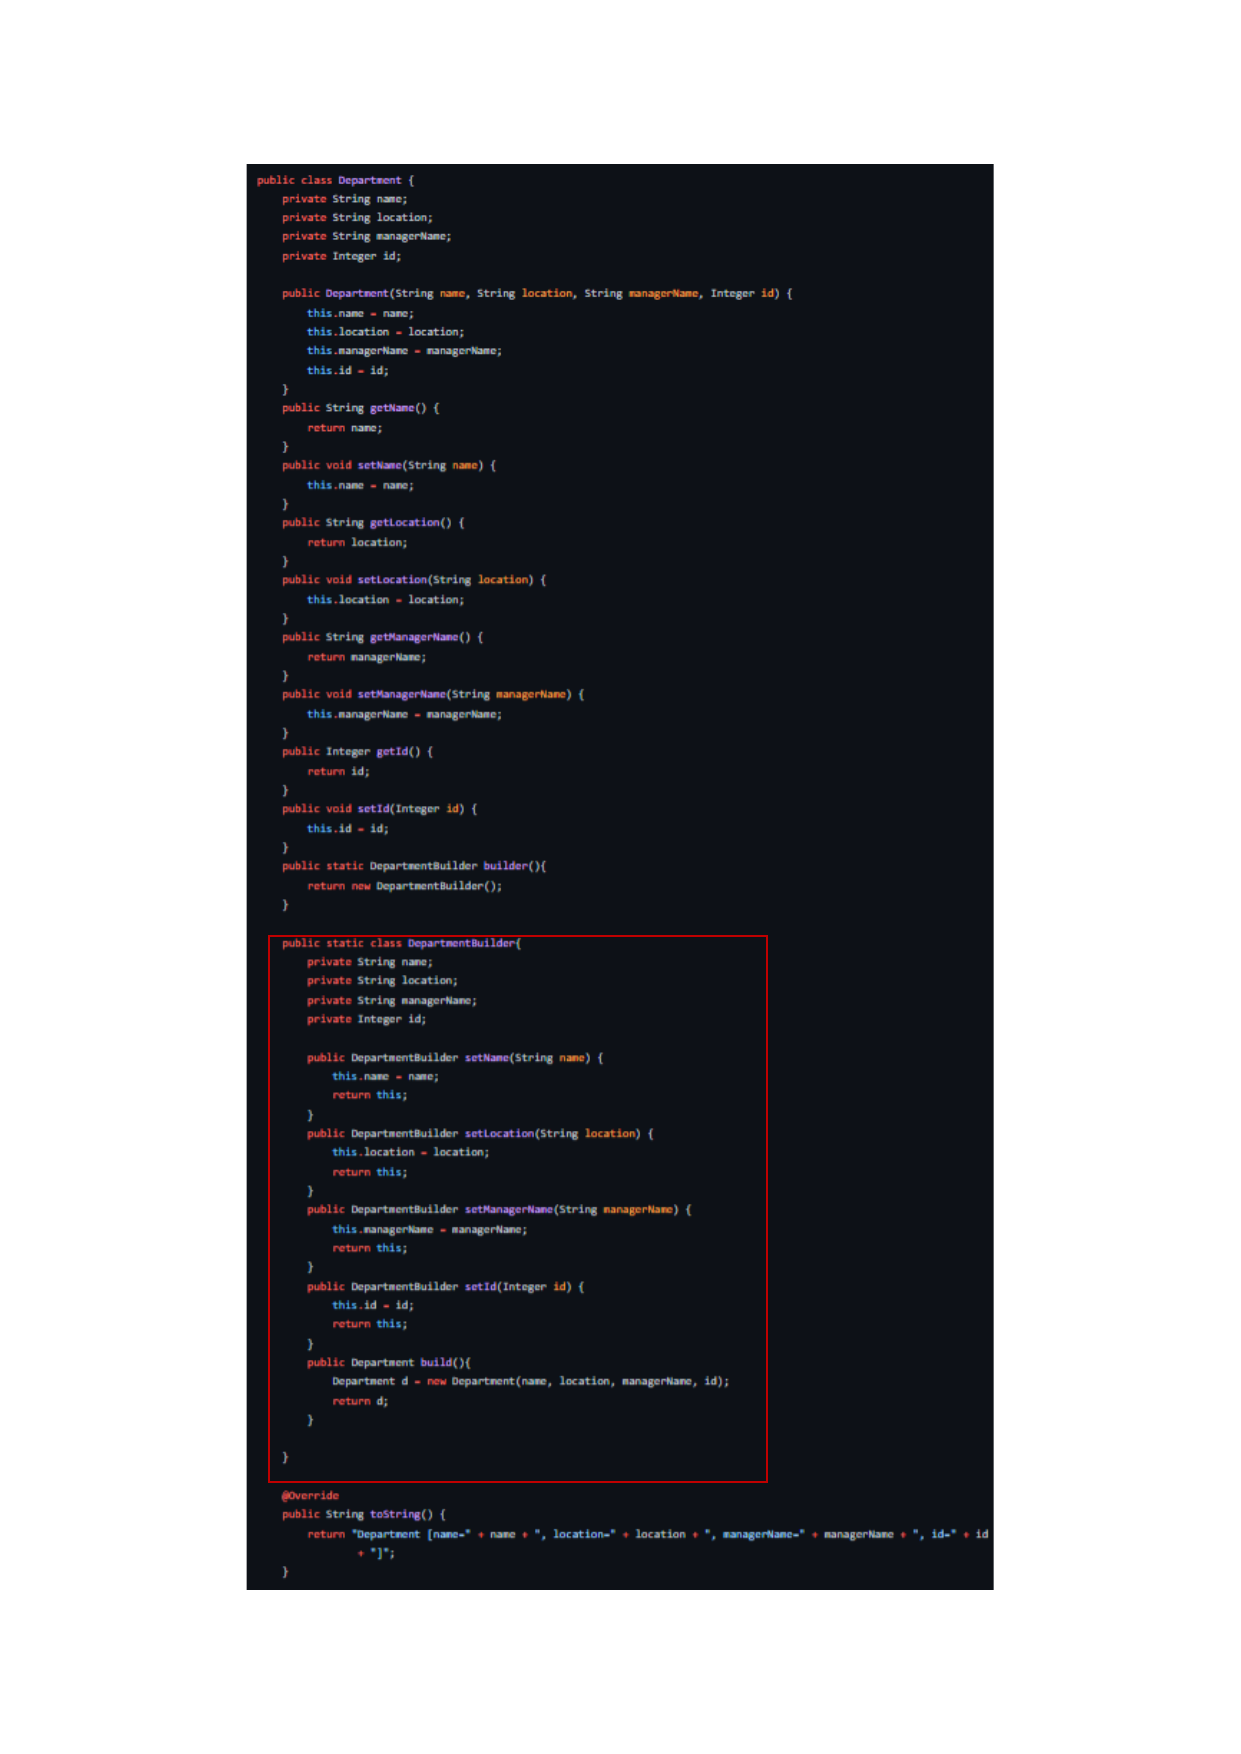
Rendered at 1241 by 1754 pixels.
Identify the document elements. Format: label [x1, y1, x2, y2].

picture [246, 164, 994, 1590]
